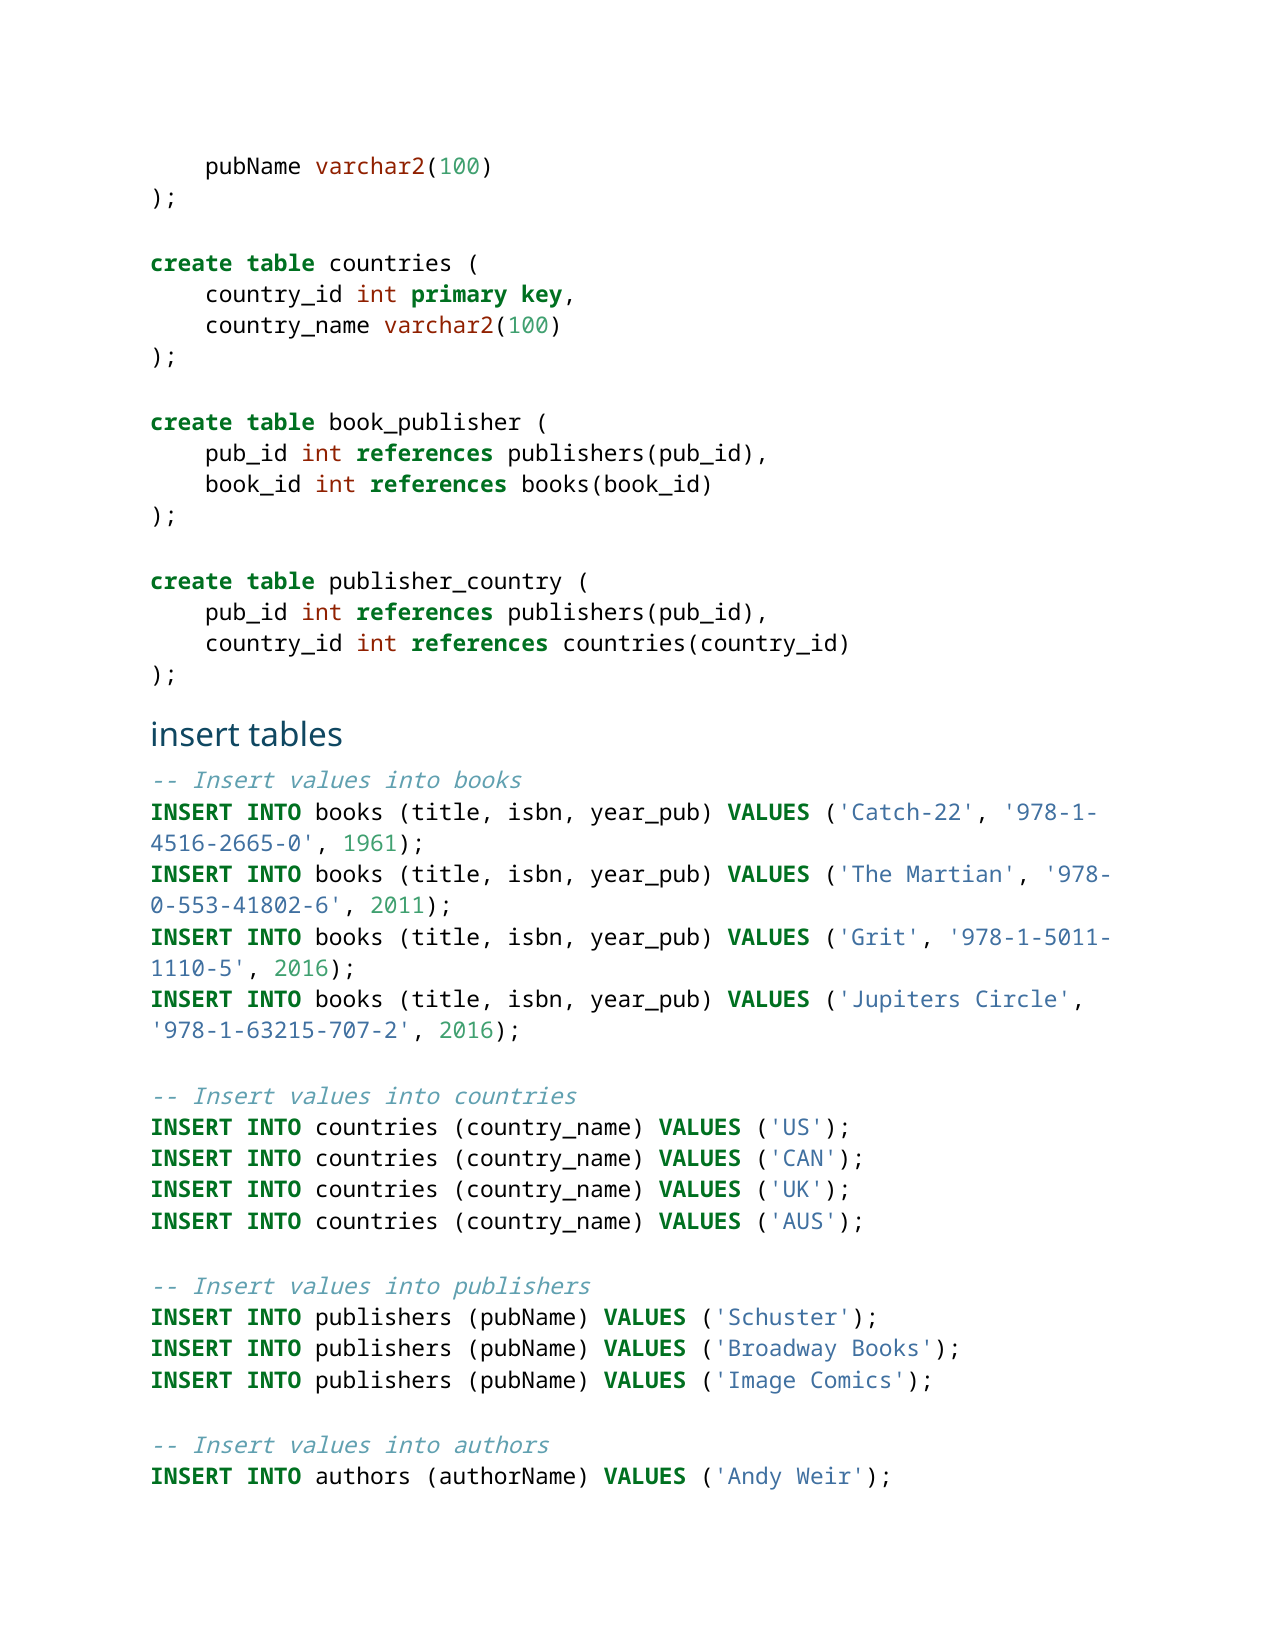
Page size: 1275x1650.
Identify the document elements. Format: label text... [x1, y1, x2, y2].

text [150, 764, 1125, 1491]
subtitle insert tables [150, 711, 1125, 756]
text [150, 150, 1125, 690]
